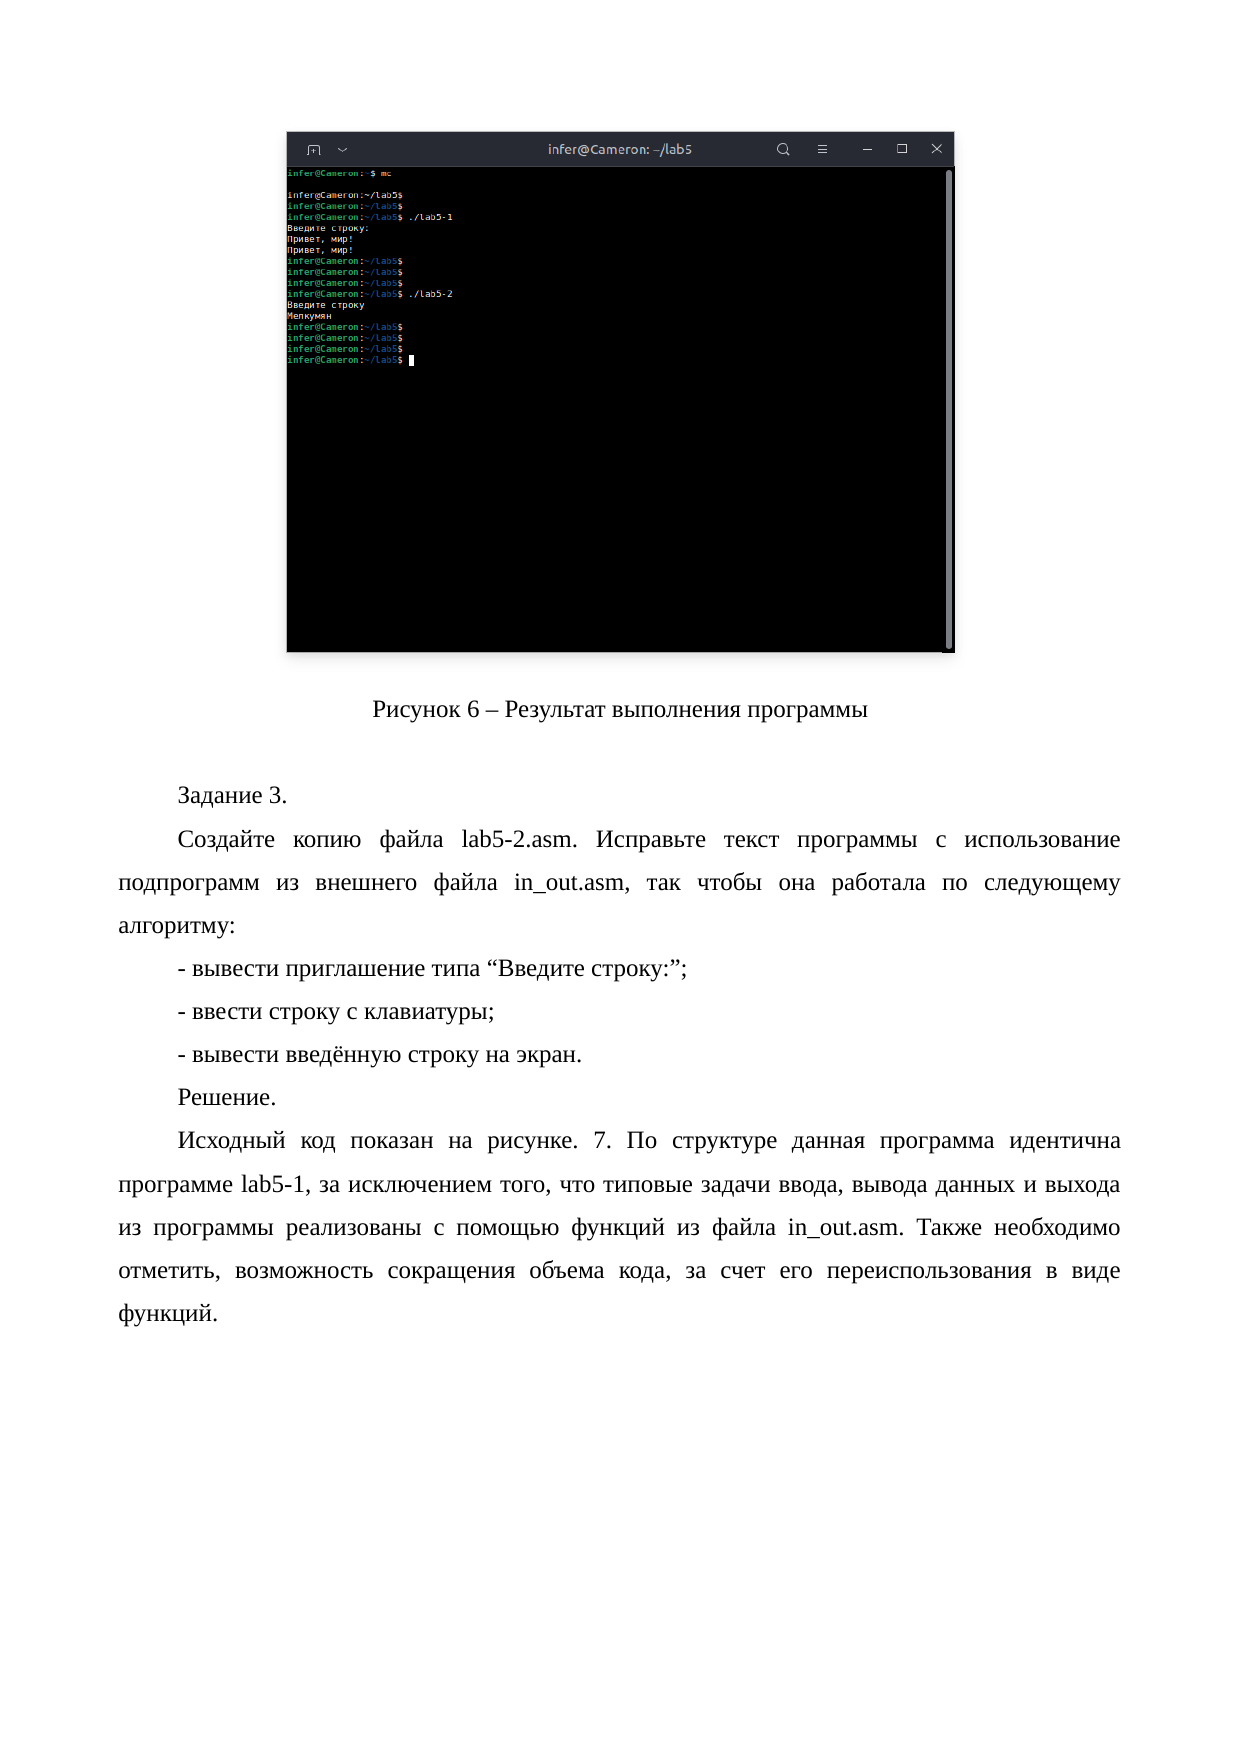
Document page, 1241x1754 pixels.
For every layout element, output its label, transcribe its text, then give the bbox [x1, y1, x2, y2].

text Решение. [118, 1082, 1122, 1111]
text Задание 3. [118, 781, 1122, 809]
text Исходный код показан на рисунке. 7. По структуре данная программа идентична программе lab5-1, за исключением того, что типовые задачи ввода, вывода данных и выхода из программы реализованы с помощью функций из файла in_out.asm. Также необходимо отметить, возможность сокращения объема кода, за счет его переиспользования в виде функций. [118, 1126, 1122, 1327]
text Создайте копию файла lab5-2.asm. Исправьте текст программы с использование подпрограмм из внешнего файла in_out.asm, так чтобы она работала по следующему алгоритму: [118, 824, 1122, 939]
text - ввести строку с клавиатуры; [118, 996, 1122, 1025]
text - вывести введённую строку на экран. [118, 1039, 1122, 1068]
picture [265, 118, 975, 680]
text - вывести приглашение типа “Введите строку:”; [118, 953, 1122, 982]
